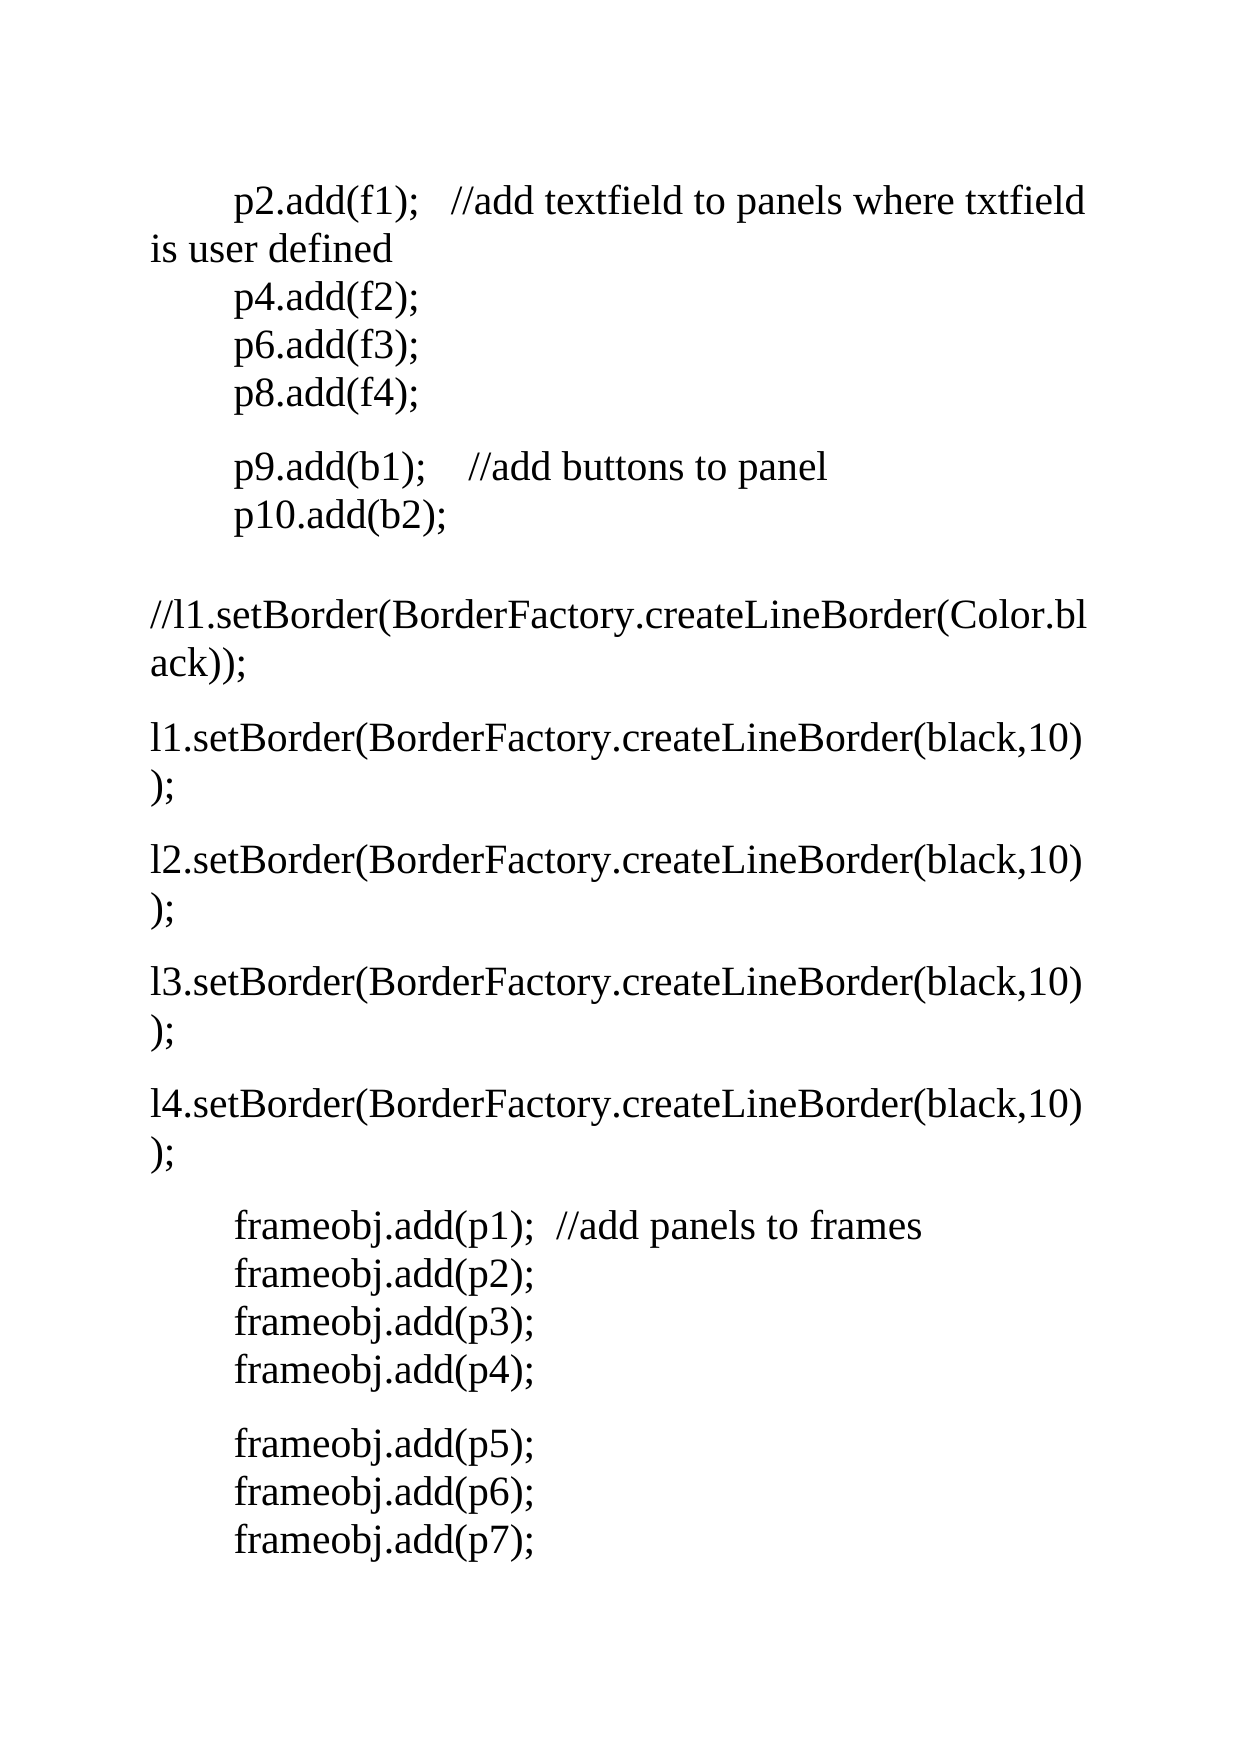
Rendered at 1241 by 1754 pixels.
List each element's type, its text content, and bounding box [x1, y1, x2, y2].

text frameobj.add(p7); [150, 1514, 1090, 1562]
text frameobj.add(p3); [150, 1297, 1090, 1344]
text p2.add(f1); //add textfield to panels where txtfield is user defined [150, 175, 1090, 271]
text l3.setBorder(BorderFactory.createLineBorder(black,10)); [150, 930, 1090, 1052]
text l1.setBorder(BorderFactory.createLineBorder(black,10)); [150, 686, 1090, 808]
text frameobj.add(p2); [150, 1249, 1090, 1297]
text //l1.setBorder(BorderFactory.createLineBorder(Color.black)); [150, 563, 1090, 686]
text p4.add(f2); [150, 271, 1090, 319]
text l4.setBorder(BorderFactory.createLineBorder(black,10)); [150, 1052, 1090, 1174]
text p9.add(b1); //add buttons to panel [150, 441, 1090, 489]
text p6.add(f3); [150, 319, 1090, 367]
text p8.add(f4); [150, 367, 1090, 415]
text p10.add(b2); [150, 489, 1090, 537]
text frameobj.add(p5); [150, 1419, 1090, 1467]
text frameobj.add(p4); [150, 1344, 1090, 1392]
text l2.setBorder(BorderFactory.createLineBorder(black,10)); [150, 808, 1090, 930]
text frameobj.add(p6); [150, 1467, 1090, 1514]
text frameobj.add(p1); //add panels to frames [150, 1201, 1090, 1249]
